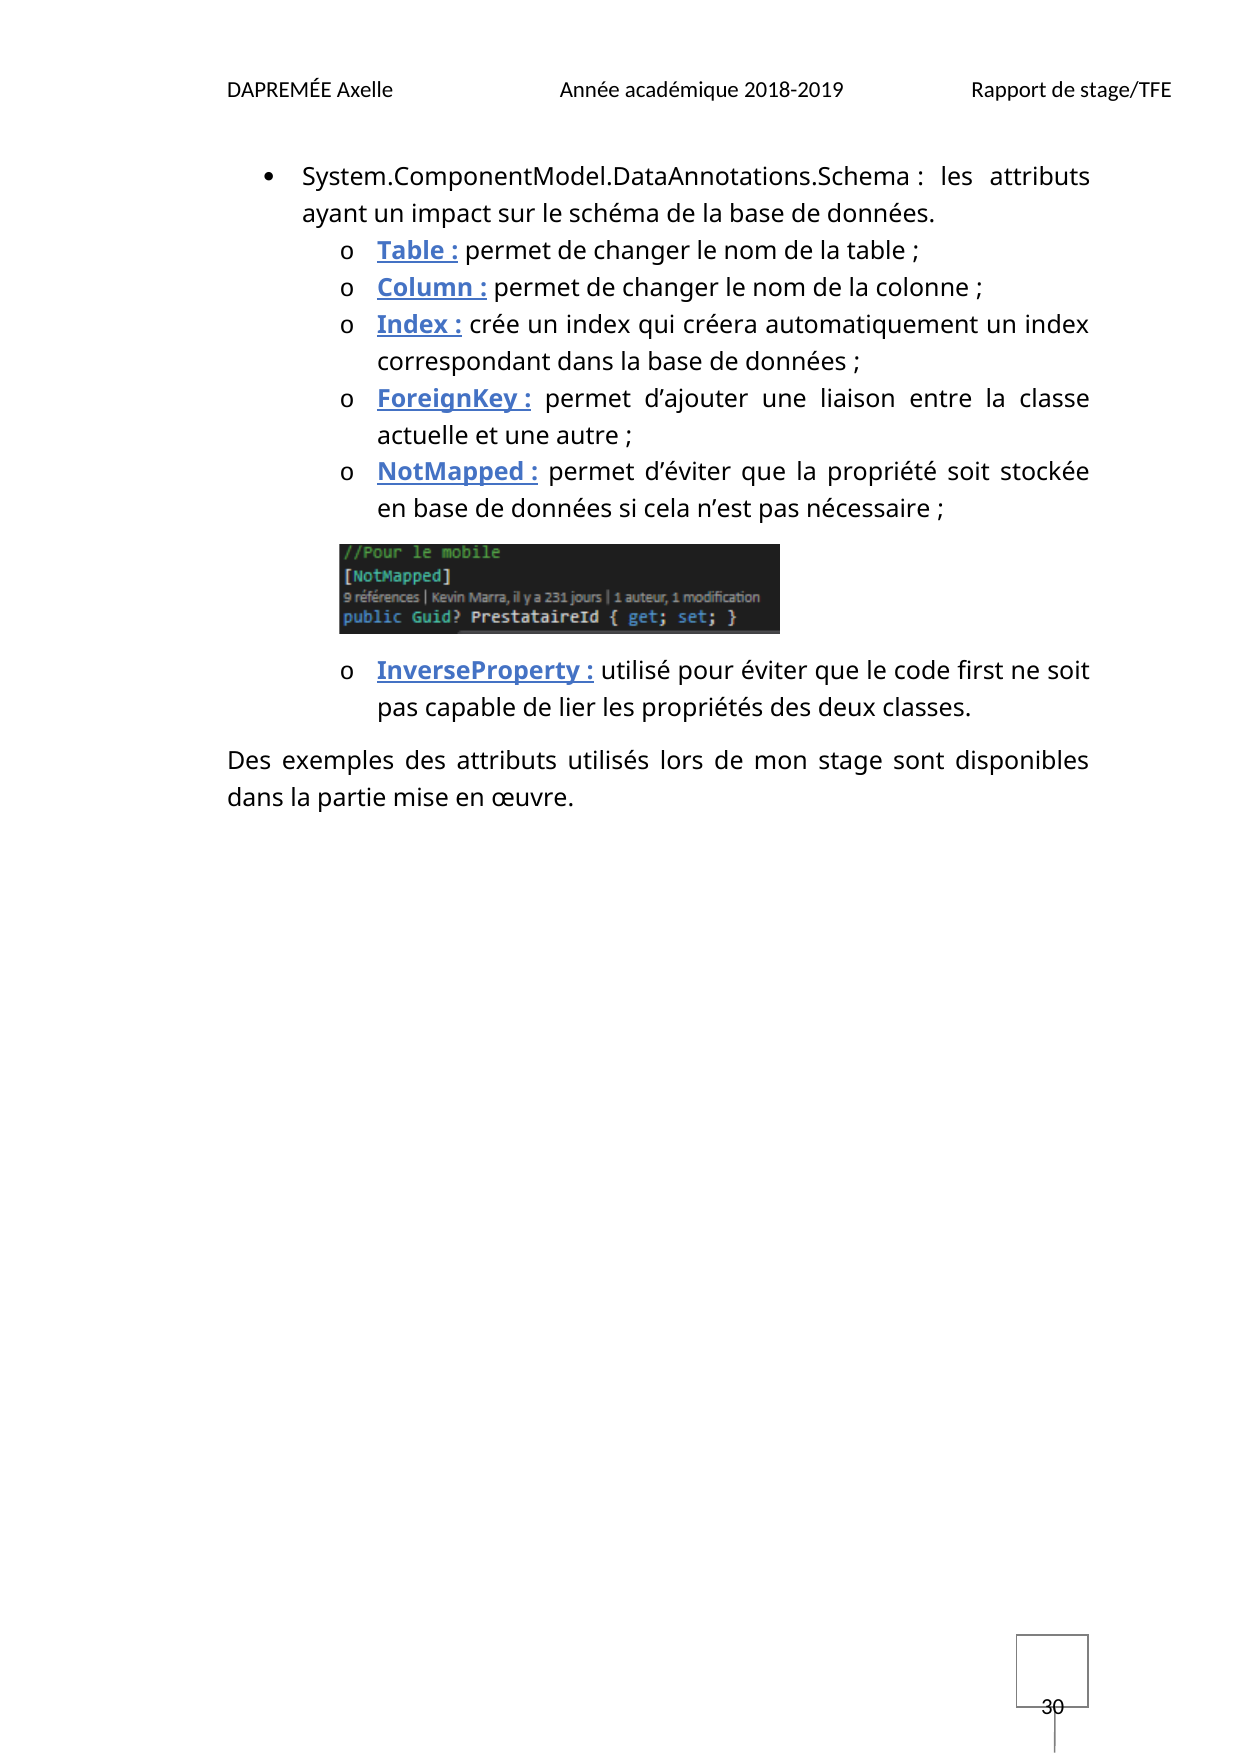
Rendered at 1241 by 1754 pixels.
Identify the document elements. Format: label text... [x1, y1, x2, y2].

list System.ComponentModel.DataAnnotations.Schema : les attributs ayant un impact sur le schéma de la base de données. [264, 159, 1090, 230]
list Index : crée un index qui créera automatiquement un index correspondant dans la base de données ; [339, 307, 1090, 378]
list NotMapped : permet d’éviter que la propriété soit stockée en base de données si cela n’est pas nécessaire ; [339, 454, 1090, 525]
list InverseProperty : utilisé pour éviter que le code first ne soit pas capable de lier les propriétés des deux classes. [339, 652, 1090, 723]
list Table : permet de changer le nom de la table ; [339, 233, 1090, 267]
list ForeignKey : permet d’ajouter une liaison entre la classe actuelle et une autre ; [339, 380, 1090, 451]
picture [339, 544, 780, 634]
list Column : permet de changer le nom de la colonne ; [339, 269, 1090, 304]
text Des exemples des attributs utilisés lors de mon stage sont disponibles dans la partie mise en œuvre. [227, 743, 1090, 814]
